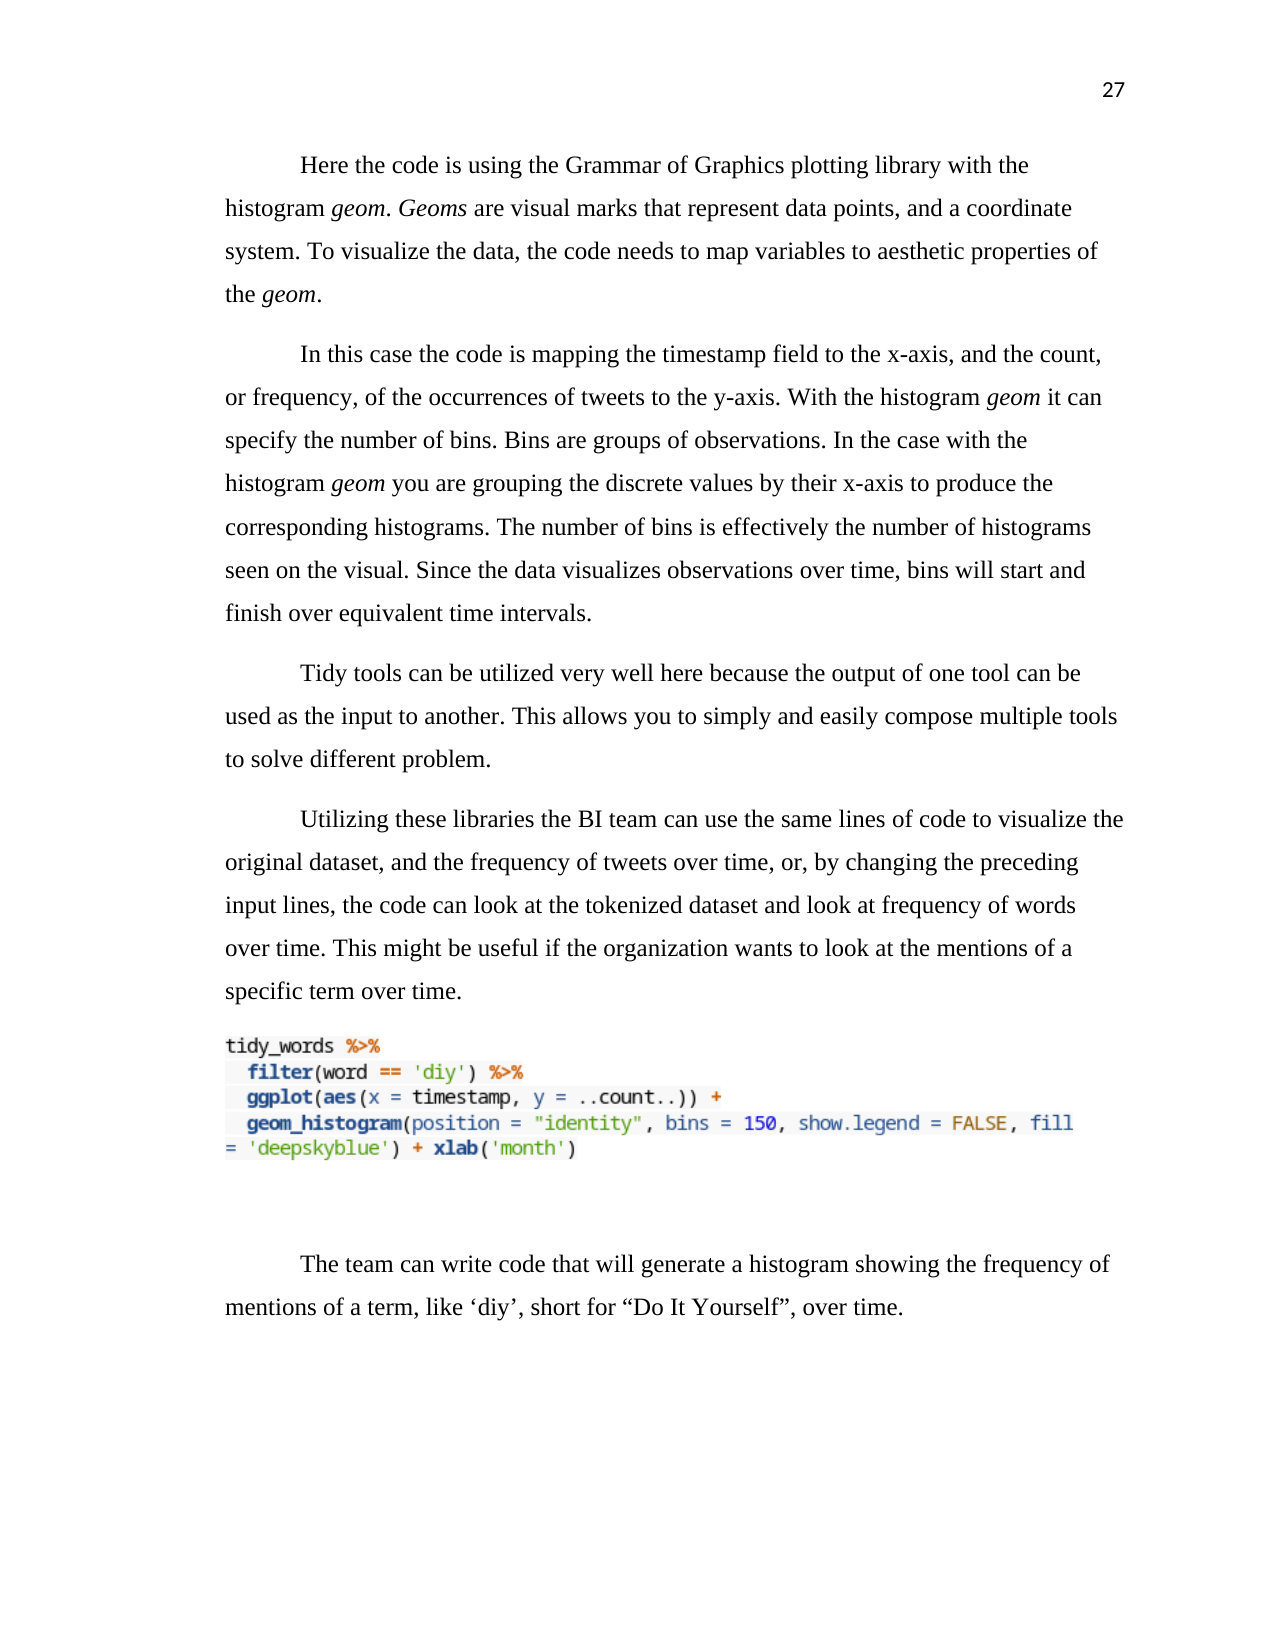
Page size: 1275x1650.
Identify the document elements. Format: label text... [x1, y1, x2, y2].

text Here the code is using the Grammar of Graphics plotting library with the histogram geom. Geoms are visual marks that represent data points, and a coordinate system. To visualize the data, the code needs to map variables to aesthetic properties of the geom. [225, 150, 1125, 308]
text In this case the code is mapping the timestamp field to the x-axis, and the count, or frequency, of the occurrences of tweets to the y-axis. With the histogram geom it can specify the number of bins. Bins are groups of observations. In the case with the histogram geom you are grouping the discrete values by their x-axis to produce the corresponding histograms. The number of bins is effectively the number of histograms seen on the visual. Since the data visualizes observations over time, bins will start and finish over equivalent time intervals. [225, 339, 1125, 627]
text Tidy tools can be utilized very well here because the output of one tool can be used as the input to another. This allows you to simply and easily compose multiple tools to solve different problem. [225, 658, 1125, 773]
text The team can write code that will generate a histogram showing the frequency of mentions of a term, like ‘diy’, short for “Do It Yourself”, over time. [225, 1249, 1125, 1321]
text Utilizing these libraries the BI team can use the same lines of code to visualize the original dataset, and the frequency of tweets over time, or, by changing the preceding input lines, the code can look at the tokenized dataset and look at frequency of words over time. This might be useful if the organization wants to look at the mentions of a specific term over time. [225, 804, 1125, 1005]
